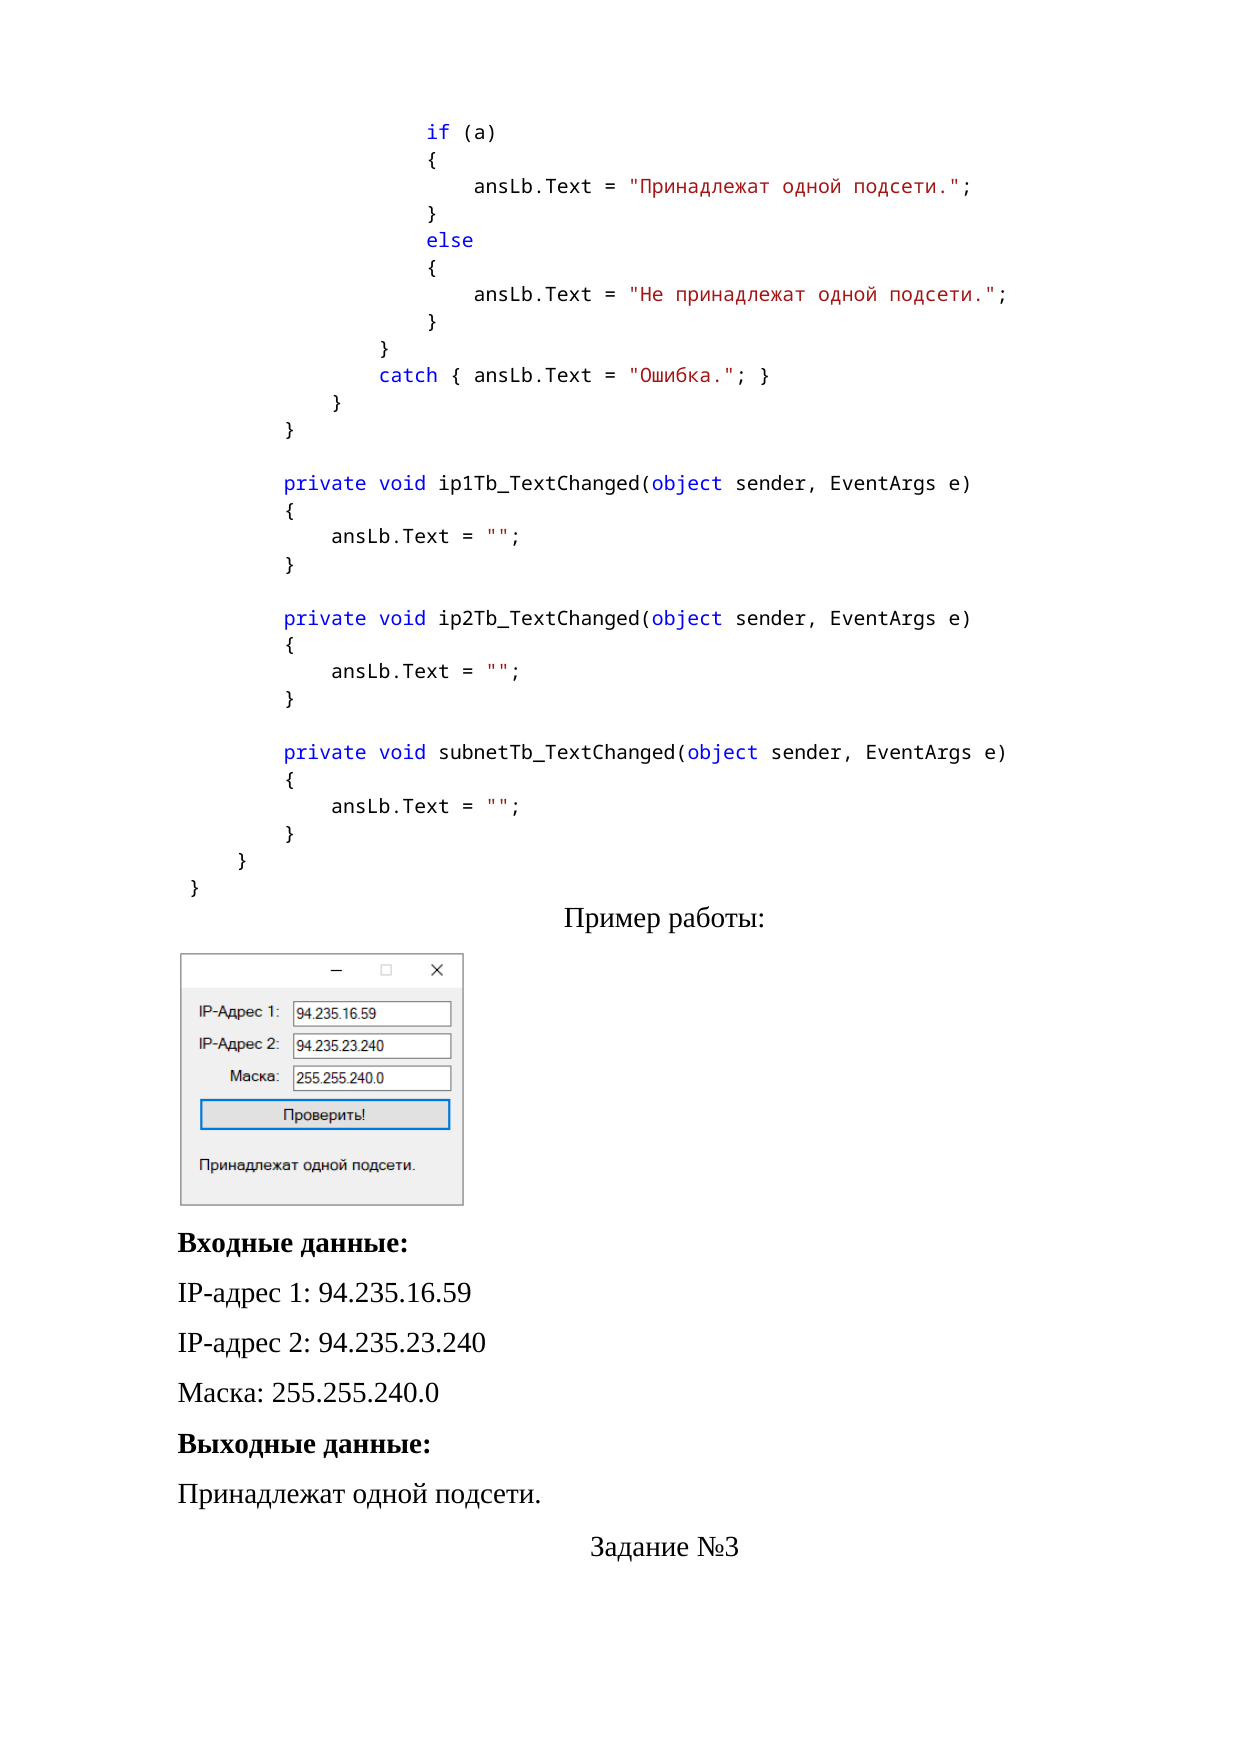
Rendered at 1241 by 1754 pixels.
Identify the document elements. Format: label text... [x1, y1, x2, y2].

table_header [177, 118, 1151, 901]
text Выходные данные: [177, 1426, 1152, 1459]
text Пример работы: [177, 901, 1152, 934]
text Принадлежат одной подсети. [177, 1476, 1152, 1509]
text IP-адрес 1: 94.235.16.59 [177, 1275, 1152, 1309]
picture [177, 950, 467, 1209]
text Входные данные: [177, 1225, 1152, 1258]
text Маска: 255.255.240.0 [177, 1376, 1152, 1409]
text Задание №3 [177, 1529, 1152, 1562]
text IP-адрес 2: 94.235.23.240 [177, 1325, 1152, 1359]
